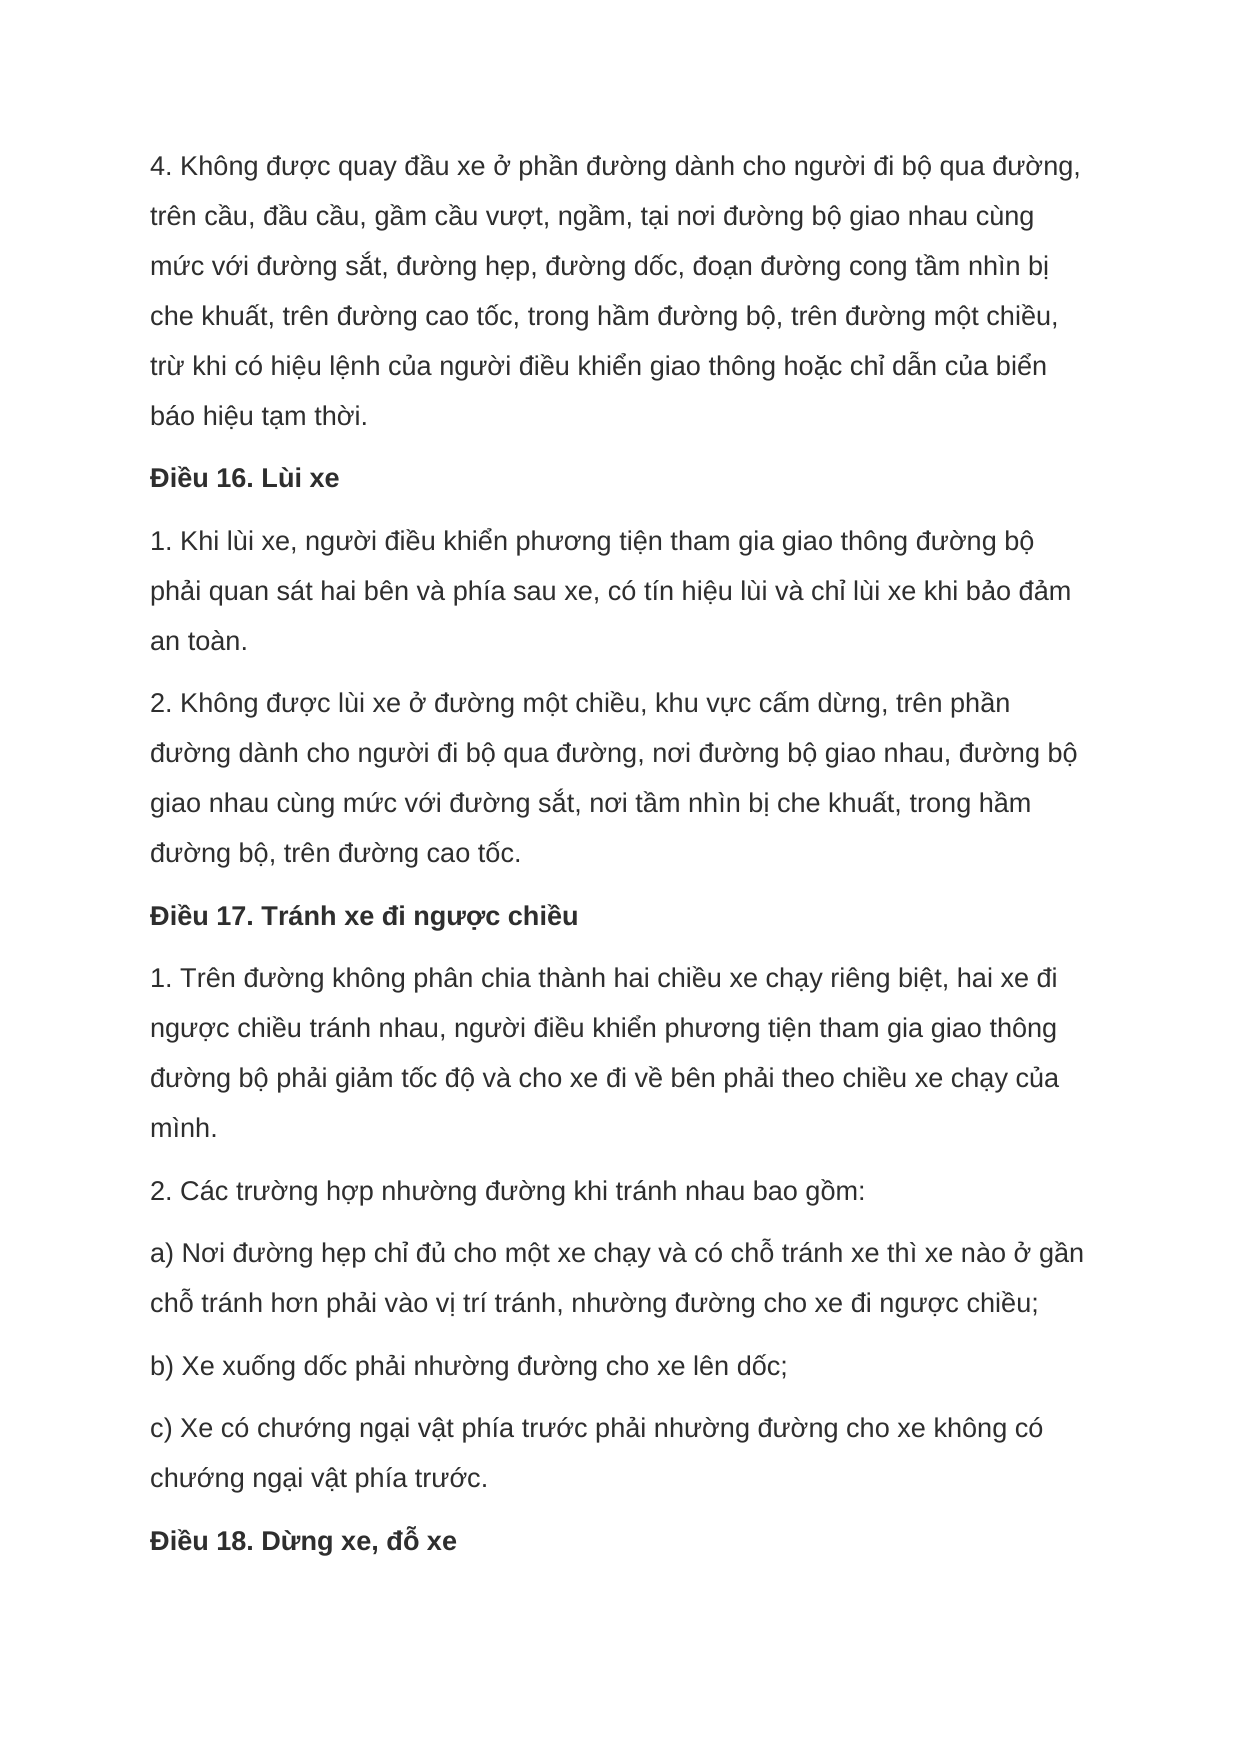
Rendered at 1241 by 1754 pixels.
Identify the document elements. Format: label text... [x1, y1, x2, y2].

text c) Xe có chướng ngại vật phía trước phải nhường đường cho xe không có chướng ngại vật phía trước. [150, 1412, 1090, 1494]
text Điều 17. Tránh xe đi ngược chiều [150, 900, 1090, 931]
text 4. Không được quay đầu xe ở phần đường dành cho người đi bộ qua đường, trên cầu, đầu cầu, gầm cầu vượt, ngầm, tại nơi đường bộ giao nhau cùng mức với đường sắt, đường hẹp, đường dốc, đoạn đường cong tầm nhìn bị che khuất, trên đường cao tốc, trong hầm đường bộ, trên đường một chiều, trừ khi có hiệu lệnh của người điều khiển giao thông hoặc chỉ dẫn của biển báo hiệu tạm thời. [150, 150, 1090, 431]
text 2. Các trường hợp nhường đường khi tránh nhau bao gồm: [150, 1175, 1090, 1206]
text Điều 16. Lùi xe [150, 462, 1090, 494]
text 2. Không được lùi xe ở đường một chiều, khu vực cấm dừng, trên phần đường dành cho người đi bộ qua đường, nơi đường bộ giao nhau, đường bộ giao nhau cùng mức với đường sắt, nơi tầm nhìn bị che khuất, trong hầm đường bộ, trên đường cao tốc. [150, 687, 1090, 869]
text 1. Trên đường không phân chia thành hai chiều xe chạy riêng biệt, hai xe đi ngược chiều tránh nhau, người điều khiển phương tiện tham gia giao thông đường bộ phải giảm tốc độ và cho xe đi về bên phải theo chiều xe chạy của mình. [150, 962, 1090, 1144]
text Điều 18. Dừng xe, đỗ xe [150, 1525, 1090, 1556]
text 1. Khi lùi xe, người điều khiển phương tiện tham gia giao thông đường bộ phải quan sát hai bên và phía sau xe, có tín hiệu lùi và chỉ lùi xe khi bảo đảm an toàn. [150, 525, 1090, 656]
text b) Xe xuống dốc phải nhường đường cho xe lên dốc; [150, 1350, 1090, 1381]
text a) Nơi đường hẹp chỉ đủ cho một xe chạy và có chỗ tránh xe thì xe nào ở gần chỗ tránh hơn phải vào vị trí tránh, nhường đường cho xe đi ngược chiều; [150, 1237, 1090, 1319]
